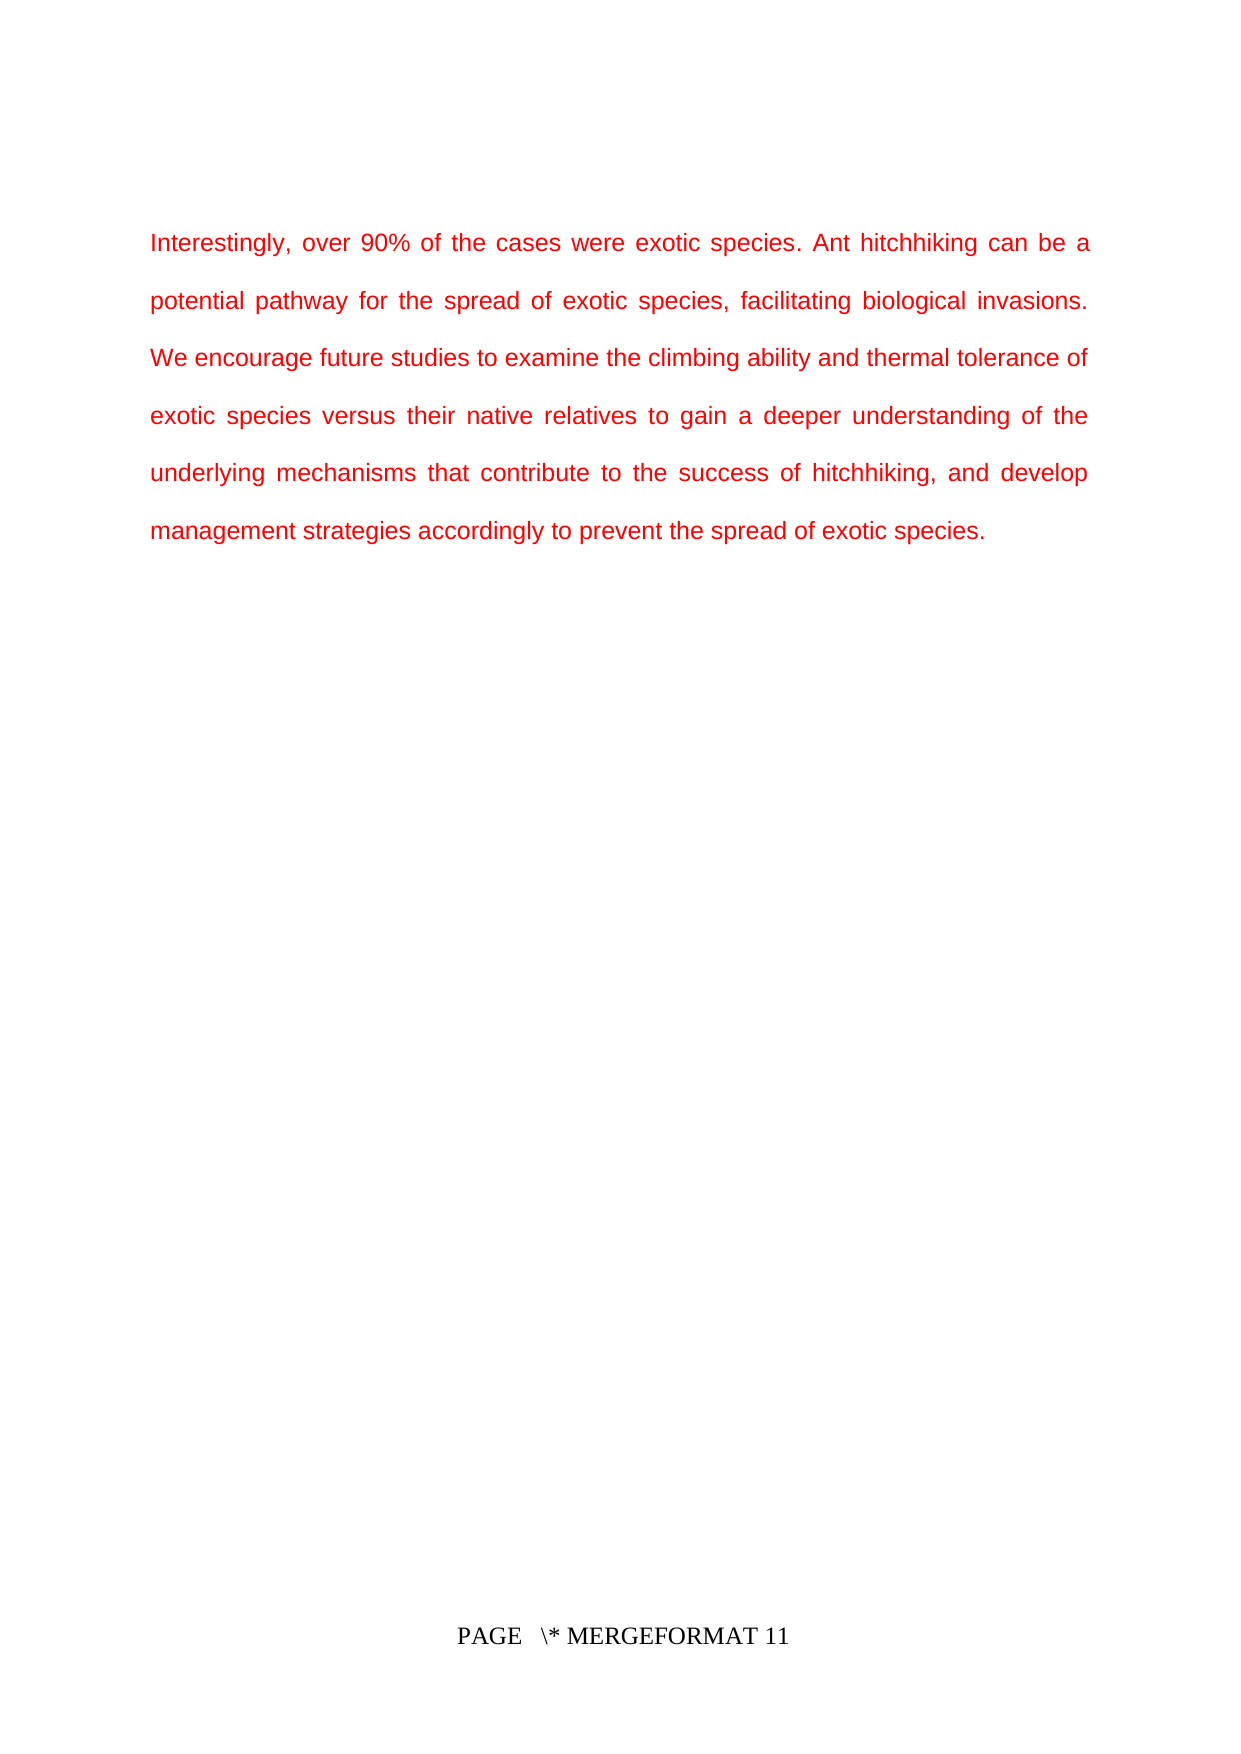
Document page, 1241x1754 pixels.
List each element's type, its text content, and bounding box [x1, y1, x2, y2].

text Interestingly, over 90% of the cases were exotic species. Ant hitchhiking can be a potential pathway for the spread of exotic species, facilitating biological invasions. We encourage future studies to examine the climbing ability and thermal tolerance of exotic species versus their native relatives to gain a deeper understanding of the underlying mechanisms that contribute to the success of hitchhiking, and develop management strategies accordingly to prevent the spread of exotic species. [150, 228, 1090, 544]
